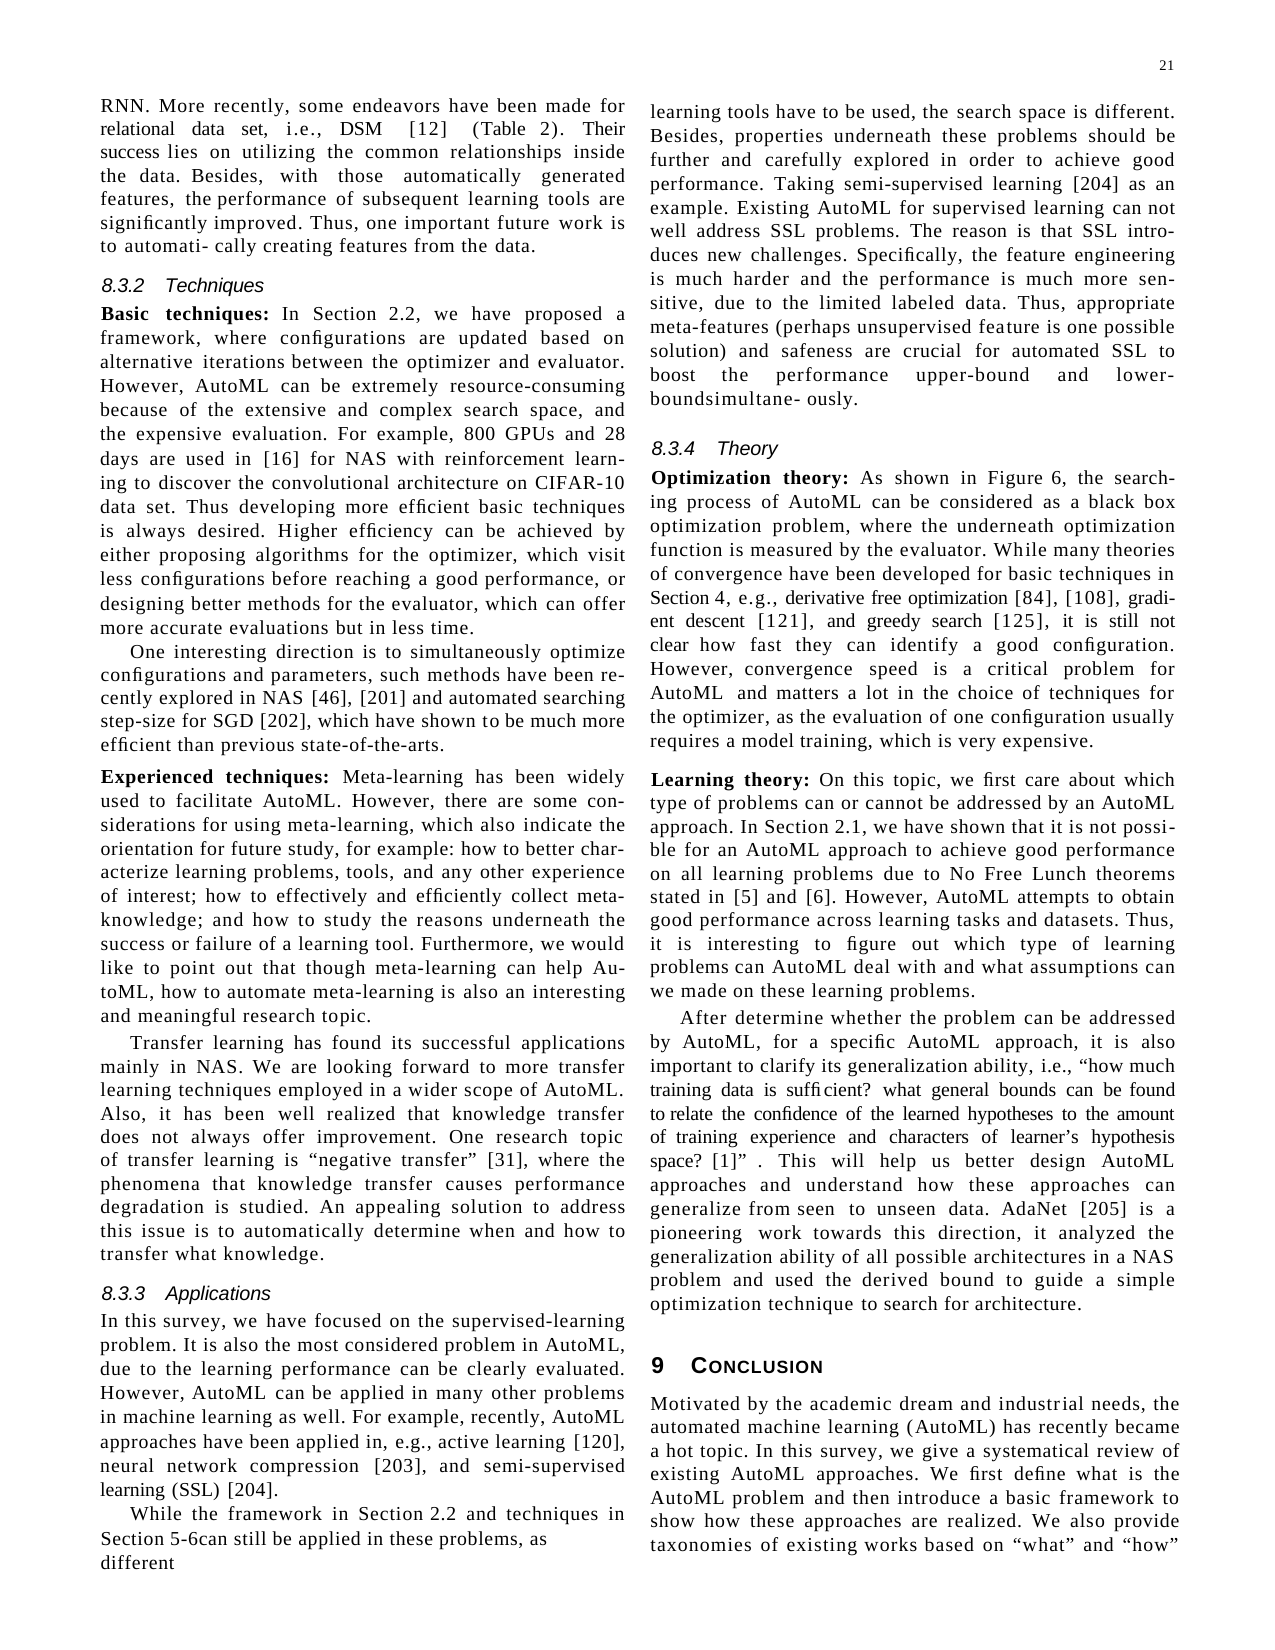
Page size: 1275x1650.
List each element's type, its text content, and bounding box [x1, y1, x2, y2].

text 8.3.2 Techniques [101, 278, 639, 296]
text learning tools have to be used, the search space is different. Besides, properties underneath these problems should be further and carefully explored in order to achieve good performance. Taking semi-supervised learning [204] as an example. Existing AutoML for supervised learning can not well address SSL problems. The reason is that SSL intro- duces new challenges. Speciﬁcally, the feature engineering is much harder and the performance is much more sen- sitive, due to the limited labeled data. Thus, appropriate meta-features (perhaps unsupervised feature is one possible solution) and safeness are crucial for automated SSL to boost the performance upper-bound and lower-boundsimultane- ously. [650, 100, 1175, 409]
text 8.3.4 Theory [651, 441, 1179, 459]
text 9 CONCLUSION [651, 1356, 1179, 1378]
text Basic techniques: In Section 2.2, we have proposed a framework, where conﬁgurations are updated based on alternative iterations between the optimizer and evaluator. However, AutoML can be extremely resource-consuming because of the extensive and complex search space, and the expensive evaluation. For example, 800 GPUs and 28 days are used in [16] for NAS with reinforcement learn- ing to discover the convolutional architecture on CIFAR-10 data set. Thus developing more efﬁcient basic techniques is always desired. Higher efﬁciency can be achieved by either proposing algorithms for the optimizer, which visit less conﬁgurations before reaching a good performance, or designing better methods for the evaluator, which can offer more accurate evaluations but in less time. [100, 301, 625, 638]
text While the framework in Section 2.2 and techniques in Section 5-6can still be applied in these problems, as different [100, 1502, 625, 1574]
text Optimization theory: As shown in Figure 6, the search- ing process of AutoML can be considered as a black box optimization problem, where the underneath optimization function is measured by the evaluator. While many theories of convergence have been developed for basic techniques in Section 4, e.g., derivative free optimization [84], [108], gradi- ent descent [121], and greedy search [125], it is still not clear how fast they can identify a good conﬁguration. However, convergence speed is a critical problem for AutoML and matters a lot in the choice of techniques for the optimizer, as the evaluation of one conﬁguration usually requires a model training, which is very expensive. [650, 466, 1175, 752]
text Transfer learning has found its successful applications mainly in NAS. We are looking forward to more transfer learning techniques employed in a wider scope of AutoML. Also, it has been well realized that knowledge transfer does not always offer improvement. One research topic of transfer learning is “negative transfer” [31], where the phenomena that knowledge transfer causes performance degradation is studied. An appealing solution to address this issue is to automatically determine when and how to transfer what knowledge. [100, 1031, 625, 1265]
text 8.3.3 Applications [101, 1286, 639, 1304]
text In this survey, we have focused on the supervised-learning problem. It is also the most considered problem in AutoML, due to the learning performance can be clearly evaluated. However, AutoML can be applied in many other problems in machine learning as well. For example, recently, AutoML approaches have been applied in, e.g., active learning [120], neural network compression [203], and semi-supervised learning (SSL) [204]. [100, 1309, 625, 1501]
text Learning theory: On this topic, we ﬁrst care about which type of problems can or cannot be addressed by an AutoML approach. In Section 2.1, we have shown that it is not possi- ble for an AutoML approach to achieve good performance on all learning problems due to No Free Lunch theorems stated in [5] and [6]. However, AutoML attempts to obtain good performance across learning tasks and datasets. Thus, it is interesting to ﬁgure out which type of learning problems can AutoML deal with and what assumptions can we made on these learning problems. [650, 768, 1175, 1001]
text After determine whether the problem can be addressed by AutoML, for a speciﬁc AutoML approach, it is also important to clarify its generalization ability, i.e., “how much training data is sufﬁcient? what general bounds can be found to relate the conﬁdence of the learned hypotheses to the amount of training experience and characters of learner’s hypothesis space? [1]” . This will help us better design AutoML approaches and understand how these approaches can generalize from seen to unseen data. AdaNet [205] is a pioneering work towards this direction, it analyzed the generalization ability of all possible architectures in a NAS problem and used the derived bound to guide a simple optimization technique to search for architecture. [650, 1006, 1175, 1315]
text One interesting direction is to simultaneously optimize conﬁgurations and parameters, such methods have been re- cently explored in NAS [46], [201] and automated searching step-size for SGD [202], which have shown to be much more efﬁcient than previous state-of-the-arts. [100, 640, 625, 756]
text 21 [1159, 59, 1179, 73]
text Motivated by the academic dream and industrial needs, the automated machine learning (AutoML) has recently became a hot topic. In this survey, we give a systematical review of existing AutoML approaches. We ﬁrst deﬁne what is the AutoML problem and then introduce a basic framework to show how these approaches are realized. We also provide taxonomies of existing works based on “what” and “how” [650, 1392, 1179, 1556]
text RNN. More recently, some endeavors have been made for relational data set, i.e., DSM [12] (Table 2). Their success lies on utilizing the common relationships inside the data. Besides, with those automatically generated features, the performance of subsequent learning tools are signiﬁcantly improved. Thus, one important future work is to automati- cally creating features from the data. [100, 93, 625, 257]
text Experienced techniques: Meta-learning has been widely used to facilitate AutoML. However, there are some con- siderations for using meta-learning, which also indicate the orientation for future study, for example: how to better char- acterize learning problems, tools, and any other experience of interest; how to effectively and efﬁciently collect meta- knowledge; and how to study the reasons underneath the success or failure of a learning tool. Furthermore, we would like to point out that though meta-learning can help Au- toML, how to automate meta-learning is also an interesting and meaningful research topic. [100, 765, 625, 1026]
